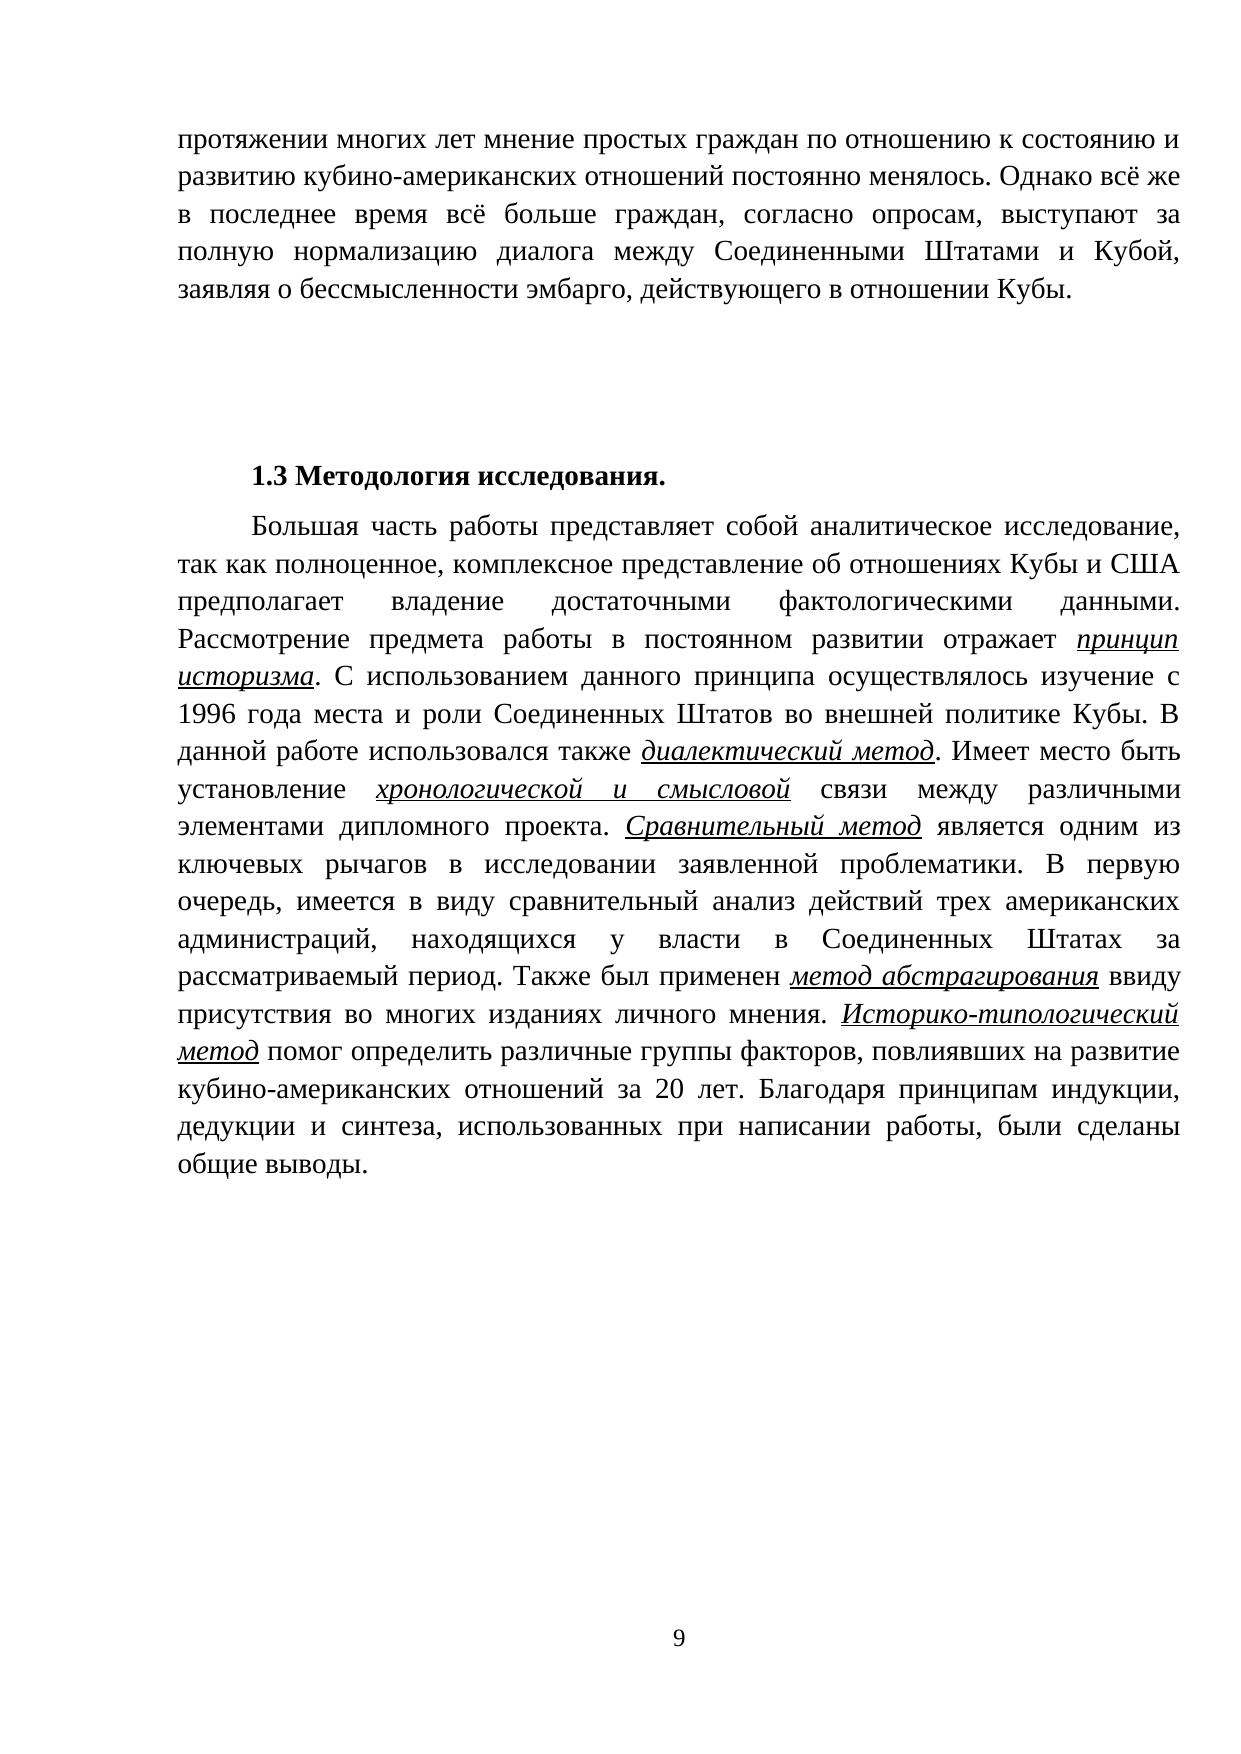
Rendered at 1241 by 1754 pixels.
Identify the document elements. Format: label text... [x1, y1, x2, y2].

text Большая часть работы представляет собой аналитическое исследование, так как полноценное, комплексное представление об отношениях Кубы и США предполагает владение достаточными фактологическими данными. Рассмотрение предмета работы в постоянном развитии отражает принцип историзма. С использованием данного принципа осуществлялось изучение с 1996 года места и роли Соединенных Штатов во внешней политике Кубы. В данной работе использовался также диалектический метод. Имеет место быть установление хронологической и смысловой связи между различными элементами дипломного проекта. Сравнительный метод является одним из ключевых рычагов в исследовании заявленной проблематики. В первую очередь, имеется в виду сравнительный анализ действий трех американских администраций, находящихся у власти в Соединенных Штатах за рассматриваемый период. Также был применен метод абстрагирования ввиду присутствия во многих изданиях личного мнения. Историко-типологический метод помог определить различные группы факторов, повлиявших на развитие кубино-американских отношений за 20 лет. Благодаря принципам индукции, дедукции и синтеза, использованных при написании работы, были сделаны общие выводы. [177, 506, 1181, 1181]
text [177, 118, 1181, 306]
text 1.3 Методология исследования. [177, 456, 1181, 493]
